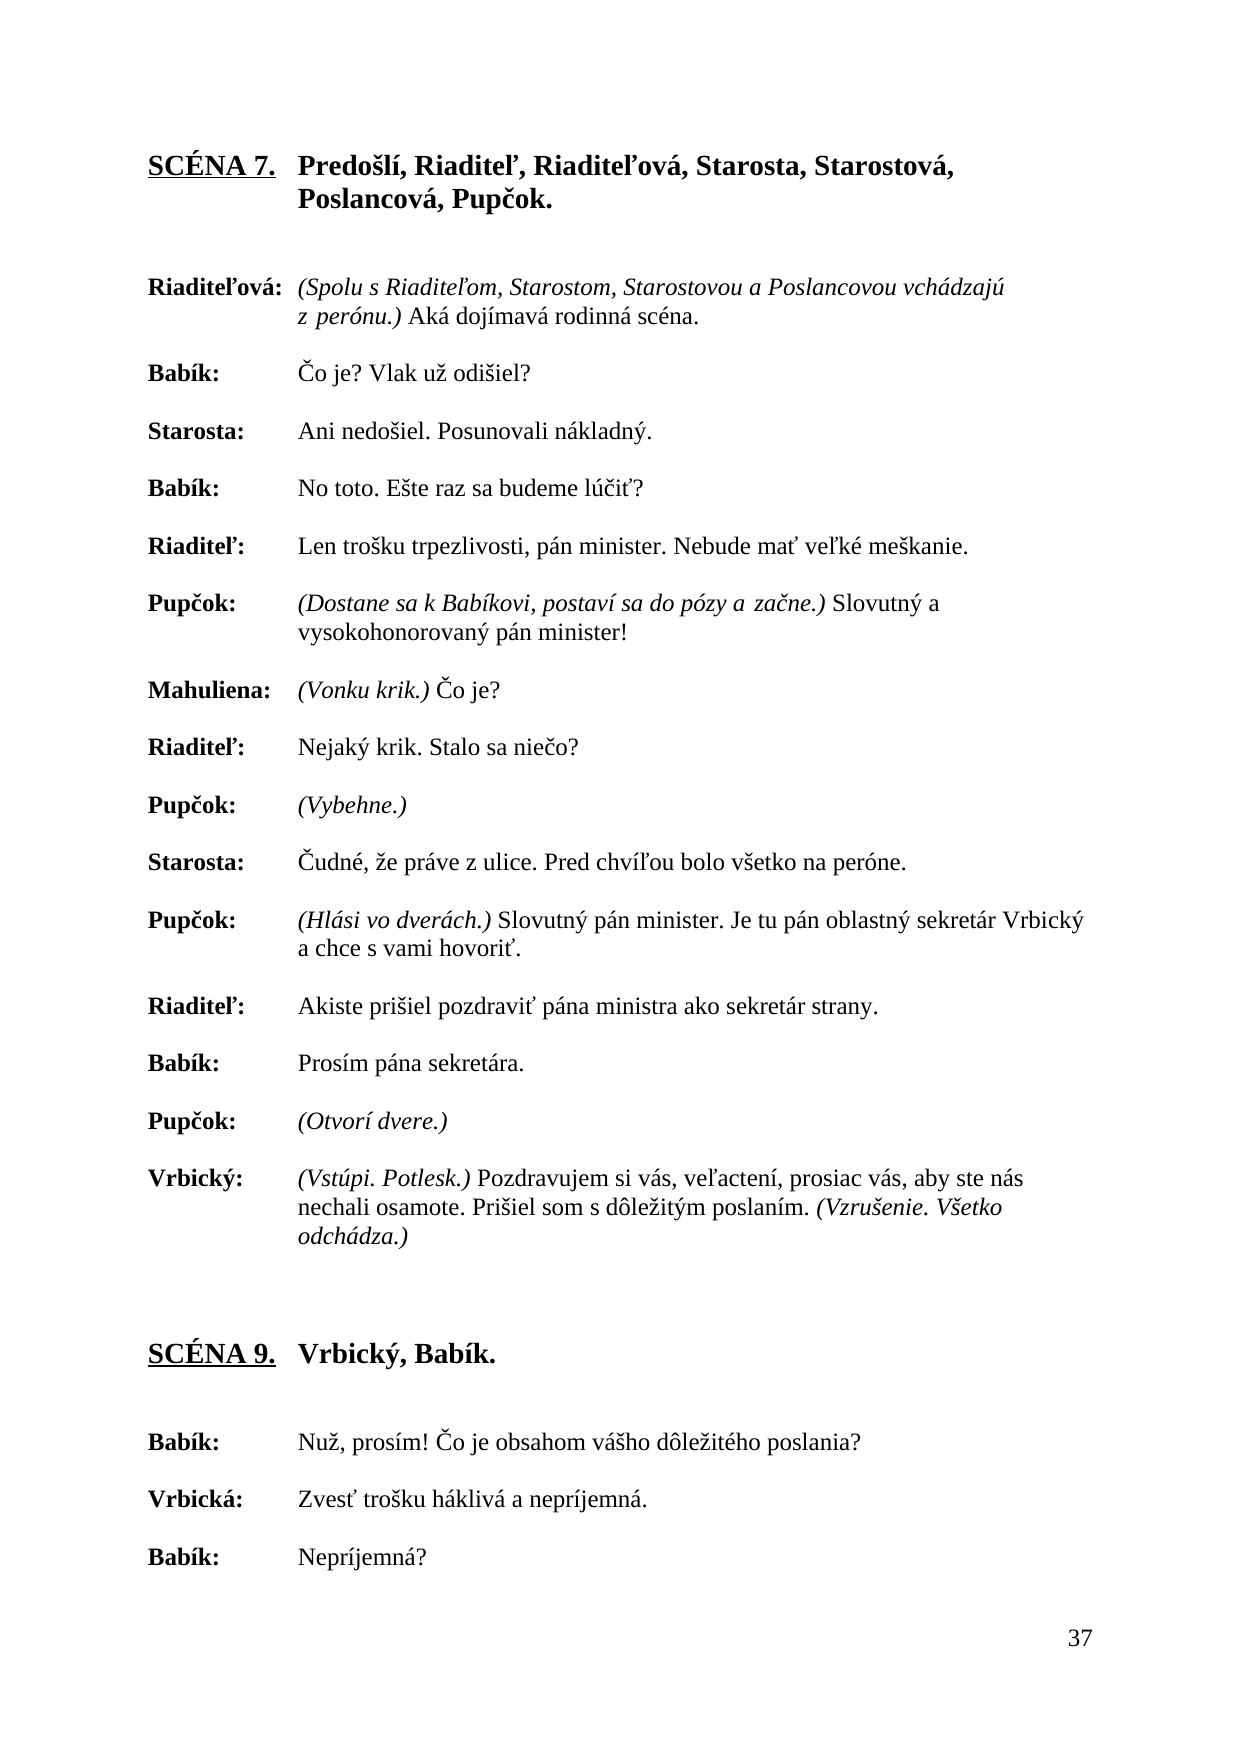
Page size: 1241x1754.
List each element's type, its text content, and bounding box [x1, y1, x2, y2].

text Riaditeľ: Len trošku trpezlivosti, pán minister. Nebude mať veľké meškanie. [148, 531, 1093, 560]
text Riaditeľ: Nejaký krik. Stalo sa niečo? [148, 732, 1093, 761]
text Babík: No toto. Ešte raz sa budeme lúčiť? [148, 473, 1093, 502]
text Pupčok: (Otvorí dvere.) [148, 1106, 1093, 1135]
text Babík: Nepríjemná? [148, 1542, 1093, 1571]
text Starosta: Čudné, že práve z ulice. Pred chvíľou bolo všetko na peróne. [148, 847, 1093, 876]
text SCÉNA 9. Vrbický, Babík. [148, 1336, 1093, 1369]
text Babík: Prosím pána sekretára. [148, 1048, 1093, 1077]
text Starosta: Ani nedošiel. Posunovali nákladný. [148, 416, 1093, 445]
text Pupčok: (Hlási vo dverách.) Slovutný pán minister. Je tu pán oblastný sekretár Vrbický a chce s vami hovoriť. [148, 905, 1093, 962]
text Pupčok: (Vybehne.) [148, 790, 1093, 818]
text Vrbická: Zvesť trošku háklivá a nepríjemná. [148, 1484, 1093, 1513]
text Riaditeľová: (Spolu s Riaditeľom, Starostom, Starostovou a Poslancovou vchádzajú z perónu.) Aká dojímavá rodinná scéna. [148, 272, 1093, 330]
text Pupčok: (Dostane sa k Babíkovi, postaví sa do pózy a začne.) Slovutný a vysokohonorovaný pán minister! [148, 588, 1093, 646]
text Vrbický: (Vstúpi. Potlesk.) Pozdravujem si vás, veľactení, prosiac vás, aby ste nás nechali osamote. Prišiel som s dôležitým poslaním. (Vzrušenie. Všetko odchádza.) [148, 1163, 1093, 1250]
text SCÉNA 7. Predošlí, Riaditeľ, Riaditeľová, Starosta, Starostová, Poslancová, Pupčok. [148, 148, 1093, 215]
text Riaditeľ: Akiste prišiel pozdraviť pána ministra ako sekretár strany. [148, 991, 1093, 1020]
text Babík: Nuž, prosím! Čo je obsahom vášho dôležitého poslania? [148, 1427, 1093, 1456]
text Mahuliena: (Vonku krik.) Čo je? [148, 675, 1093, 703]
text Babík: Čo je? Vlak už odišiel? [148, 358, 1093, 387]
